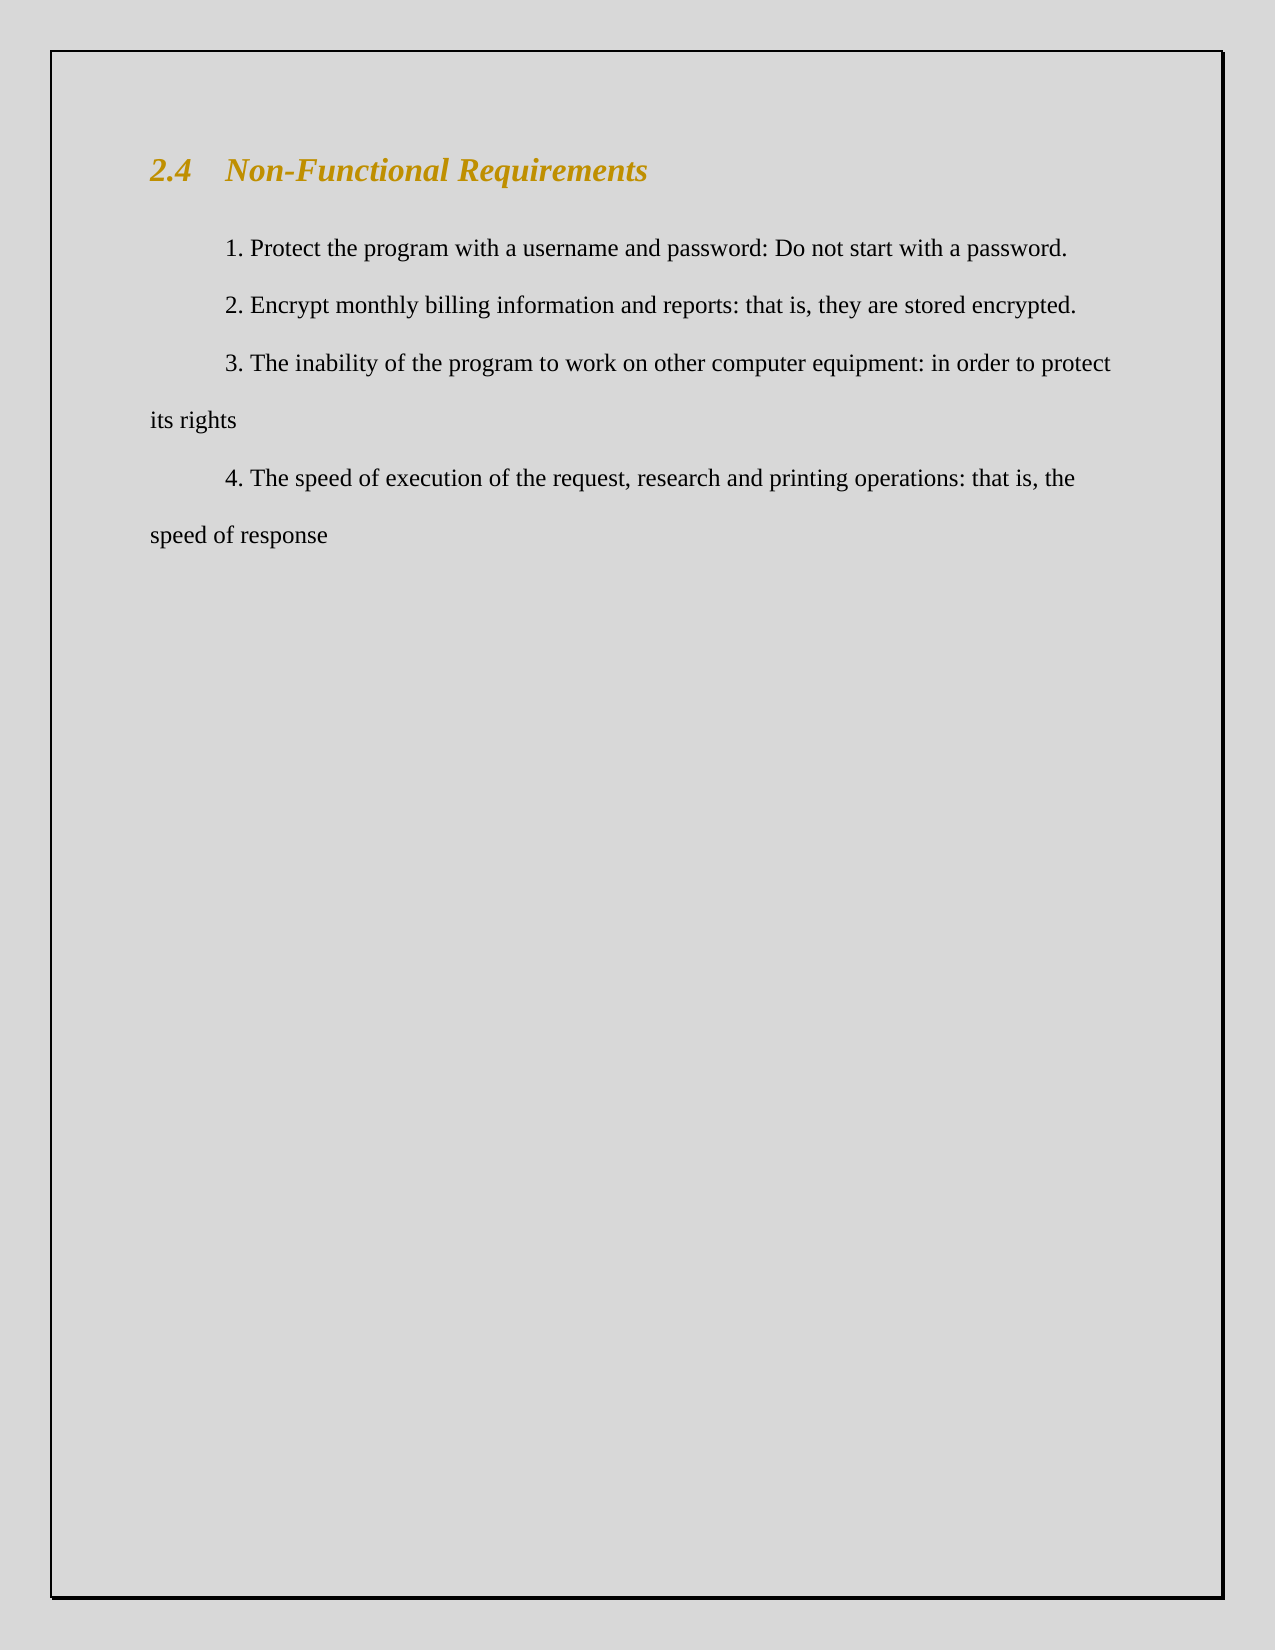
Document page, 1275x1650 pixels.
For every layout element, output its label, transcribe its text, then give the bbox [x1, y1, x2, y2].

text 4. The speed of execution of the request, research and printing operations: that is, the speed of response [150, 463, 1123, 549]
text 1. Protect the program with a username and password: Do not start with a password. [150, 233, 1123, 262]
subtitle 2.4 Non-Functional Requirements [150, 150, 1123, 188]
text 3. The inability of the program to work on other computer equipment: in order to protect its rights [150, 348, 1123, 434]
text 2. Encrypt monthly billing information and reports: that is, they are stored encrypted. [150, 290, 1123, 319]
